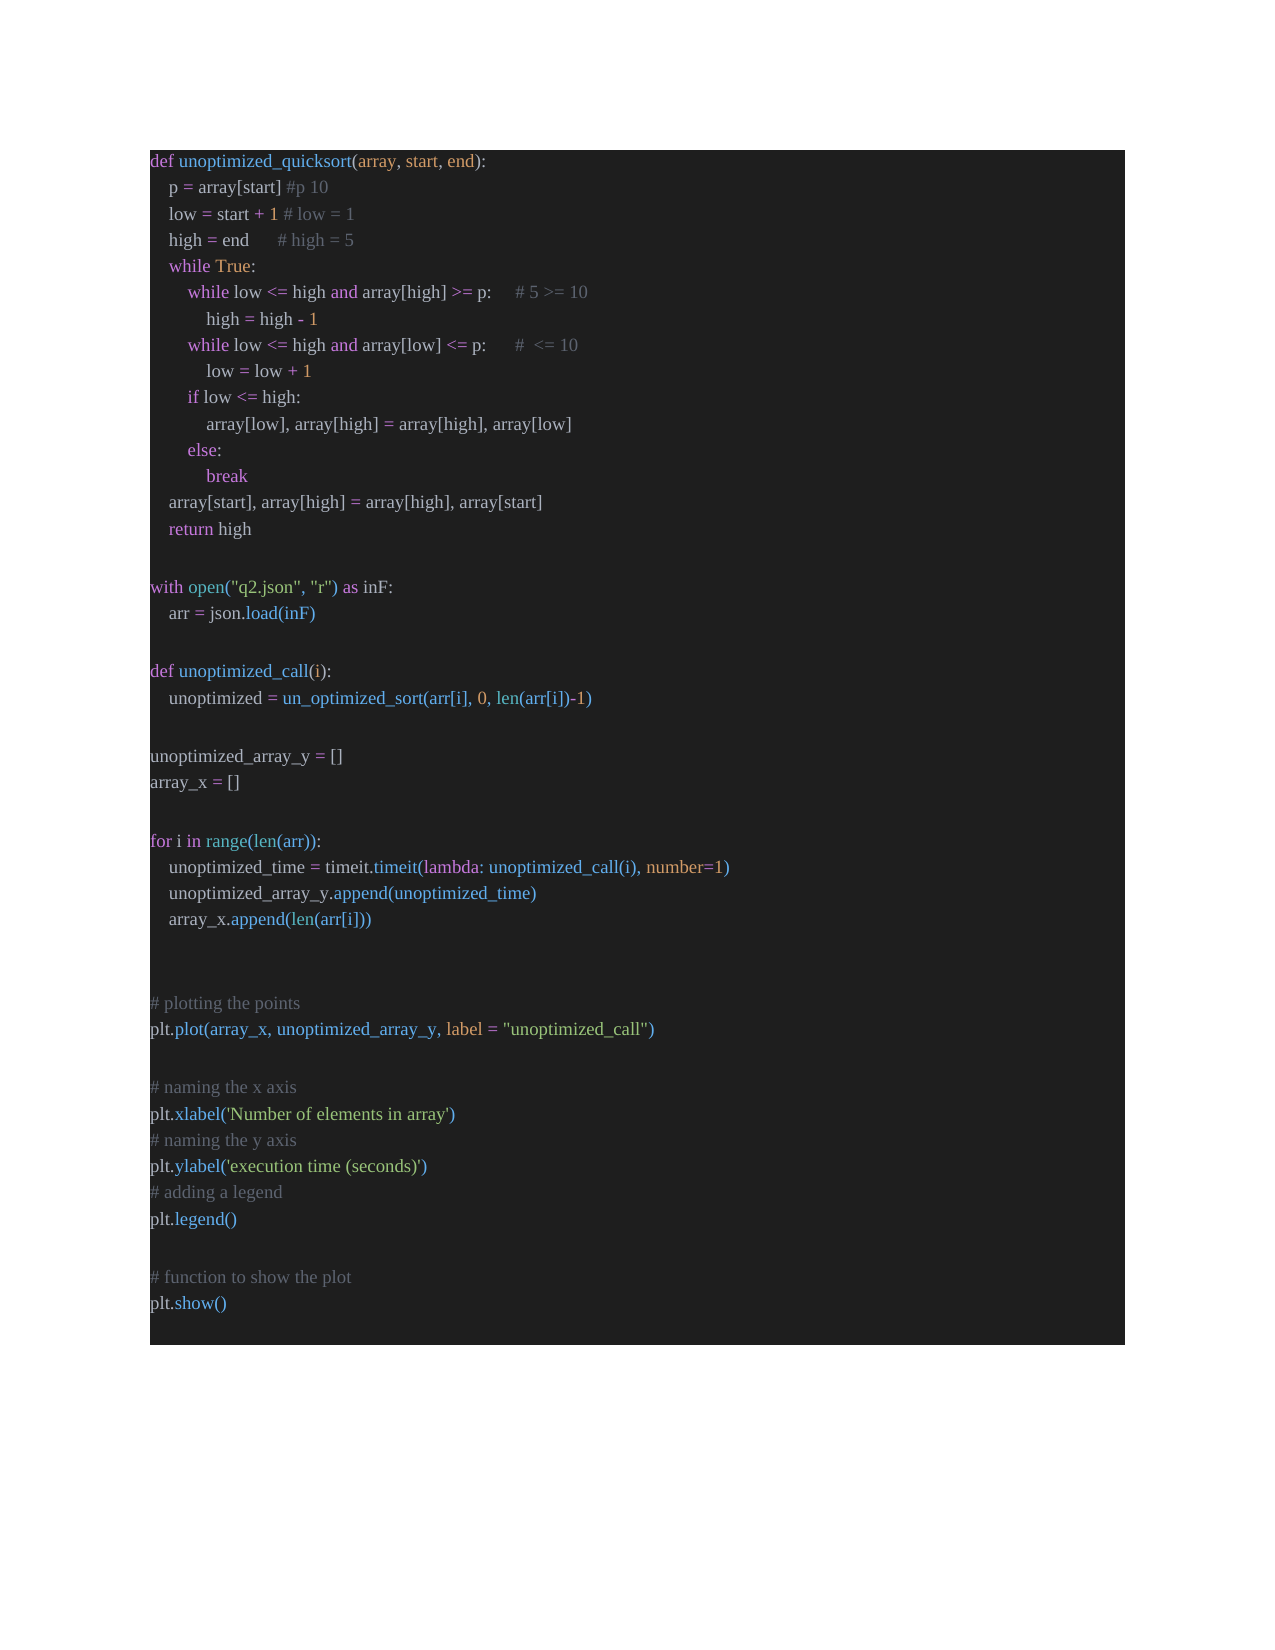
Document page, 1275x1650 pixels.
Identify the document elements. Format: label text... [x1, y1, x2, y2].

text while True: [150, 255, 1125, 277]
text def unoptimized_call(i): [150, 660, 1125, 682]
text unoptimized_array_y = [] [150, 745, 1125, 767]
text while low <= high and array[low] <= p: # <= 10 [150, 334, 1125, 355]
text low = low + 1 [150, 360, 1125, 382]
text return high [150, 517, 1125, 539]
text unoptimized = un_optimized_sort(arr[i], 0, len(arr[i])-1) [150, 687, 1125, 708]
text for i in range(len(arr)): [150, 829, 1125, 851]
text array_x = [] [150, 771, 1125, 793]
text unoptimized_array_y.append(unoptimized_time) [150, 882, 1125, 904]
text plt.plot(array_x, unoptimized_array_y, label = "unoptimized_call") [150, 1018, 1125, 1039]
text plt.legend() [150, 1207, 1125, 1229]
text plt.xlabel('Number of elements in array') [150, 1102, 1125, 1124]
text array[low], array[high] = array[high], array[low] [150, 412, 1125, 434]
text with open("q2.json", "r") as inF: [150, 576, 1125, 597]
text plt.show() [150, 1292, 1125, 1314]
text plt.ylabel('execution time (seconds)') [150, 1155, 1125, 1177]
text break [150, 465, 1125, 487]
text high = end # high = 5 [150, 229, 1125, 250]
text low = start + 1 # low = 1 [150, 202, 1125, 224]
text def unoptimized_quicksort(array, start, end): [150, 150, 1125, 172]
text high = high - 1 [150, 307, 1125, 329]
text arr = json.load(inF) [150, 602, 1125, 624]
text # naming the x axis [150, 1076, 1125, 1098]
text array_x.append(len(arr[i])) [150, 908, 1125, 930]
text # naming the y axis [150, 1129, 1125, 1150]
text # plotting the points [150, 992, 1125, 1013]
text if low <= high: [150, 386, 1125, 408]
text else: [150, 439, 1125, 460]
text # adding a legend [150, 1181, 1125, 1203]
text unoptimized_time = timeit.timeit(lambda: unoptimized_call(i), number=1) [150, 856, 1125, 877]
text while low <= high and array[high] >= p: # 5 >= 10 [150, 281, 1125, 303]
text # function to show the plot [150, 1266, 1125, 1287]
text p = array[start] #p 10 [150, 176, 1125, 198]
text array[start], array[high] = array[high], array[start] [150, 491, 1125, 513]
